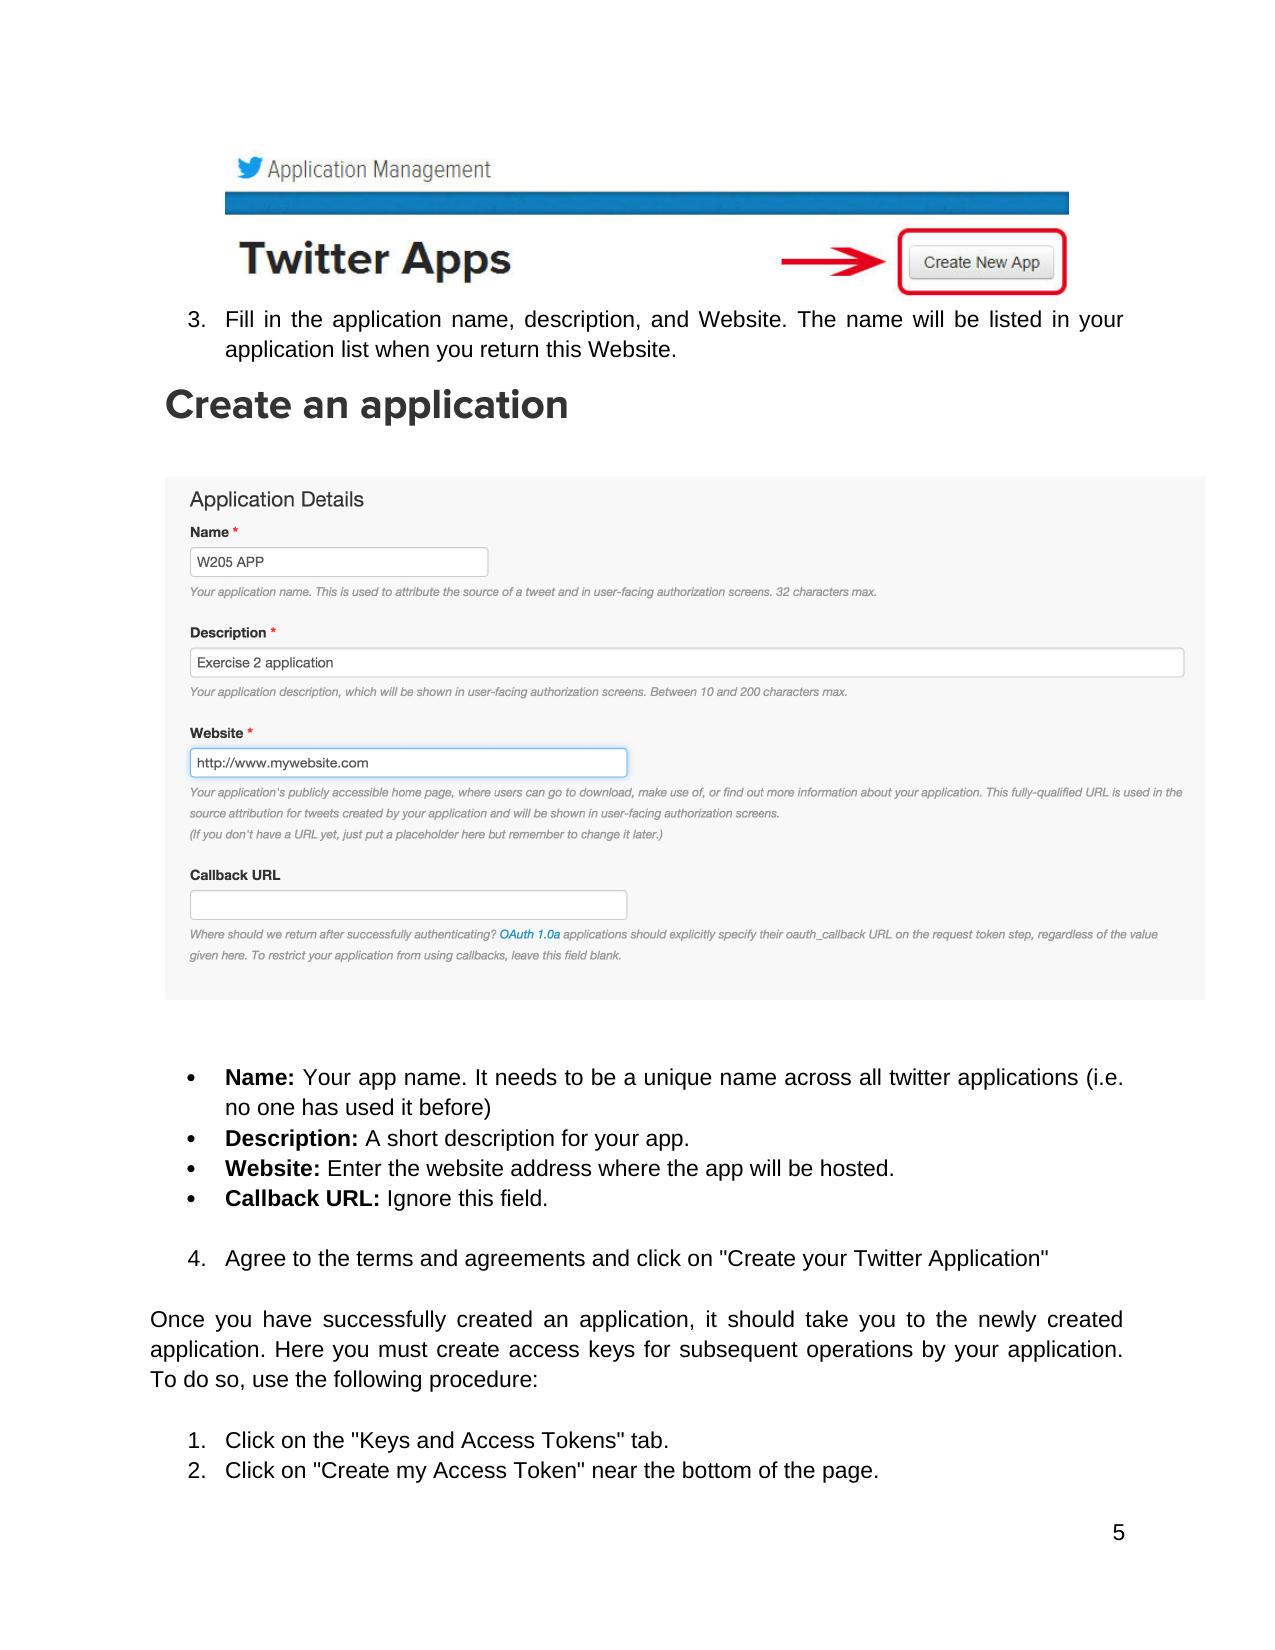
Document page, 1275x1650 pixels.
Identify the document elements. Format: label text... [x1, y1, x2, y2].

list Click on the "Keys and Access Tokens" tab. [187, 1427, 1125, 1453]
list Callback URL: Ignore this field. [187, 1185, 1125, 1211]
picture [225, 150, 1069, 302]
text Once you have successfully created an application, it should take you to the newly created application. Here you must create access keys for subsequent operations by your application. To do so, use the following procedure: [150, 1306, 1125, 1392]
list Fill in the application name, description, and Website. The name will be listed in your application list when you return this Website. [187, 306, 1125, 362]
list Website: Enter the website address where the app will be hosted. [187, 1155, 1125, 1181]
list Click on "Create my Access Token" near the bottom of the page. [187, 1457, 1125, 1483]
picture [140, 366, 1205, 1000]
list Name: Your app name. It needs to be a unique name across all twitter applications (i.e. no one has used it before) [187, 1064, 1125, 1121]
list Agree to the terms and agreements and click on "Create your Twitter Application" [187, 1245, 1125, 1272]
list Description: A short description for your app. [187, 1124, 1125, 1151]
